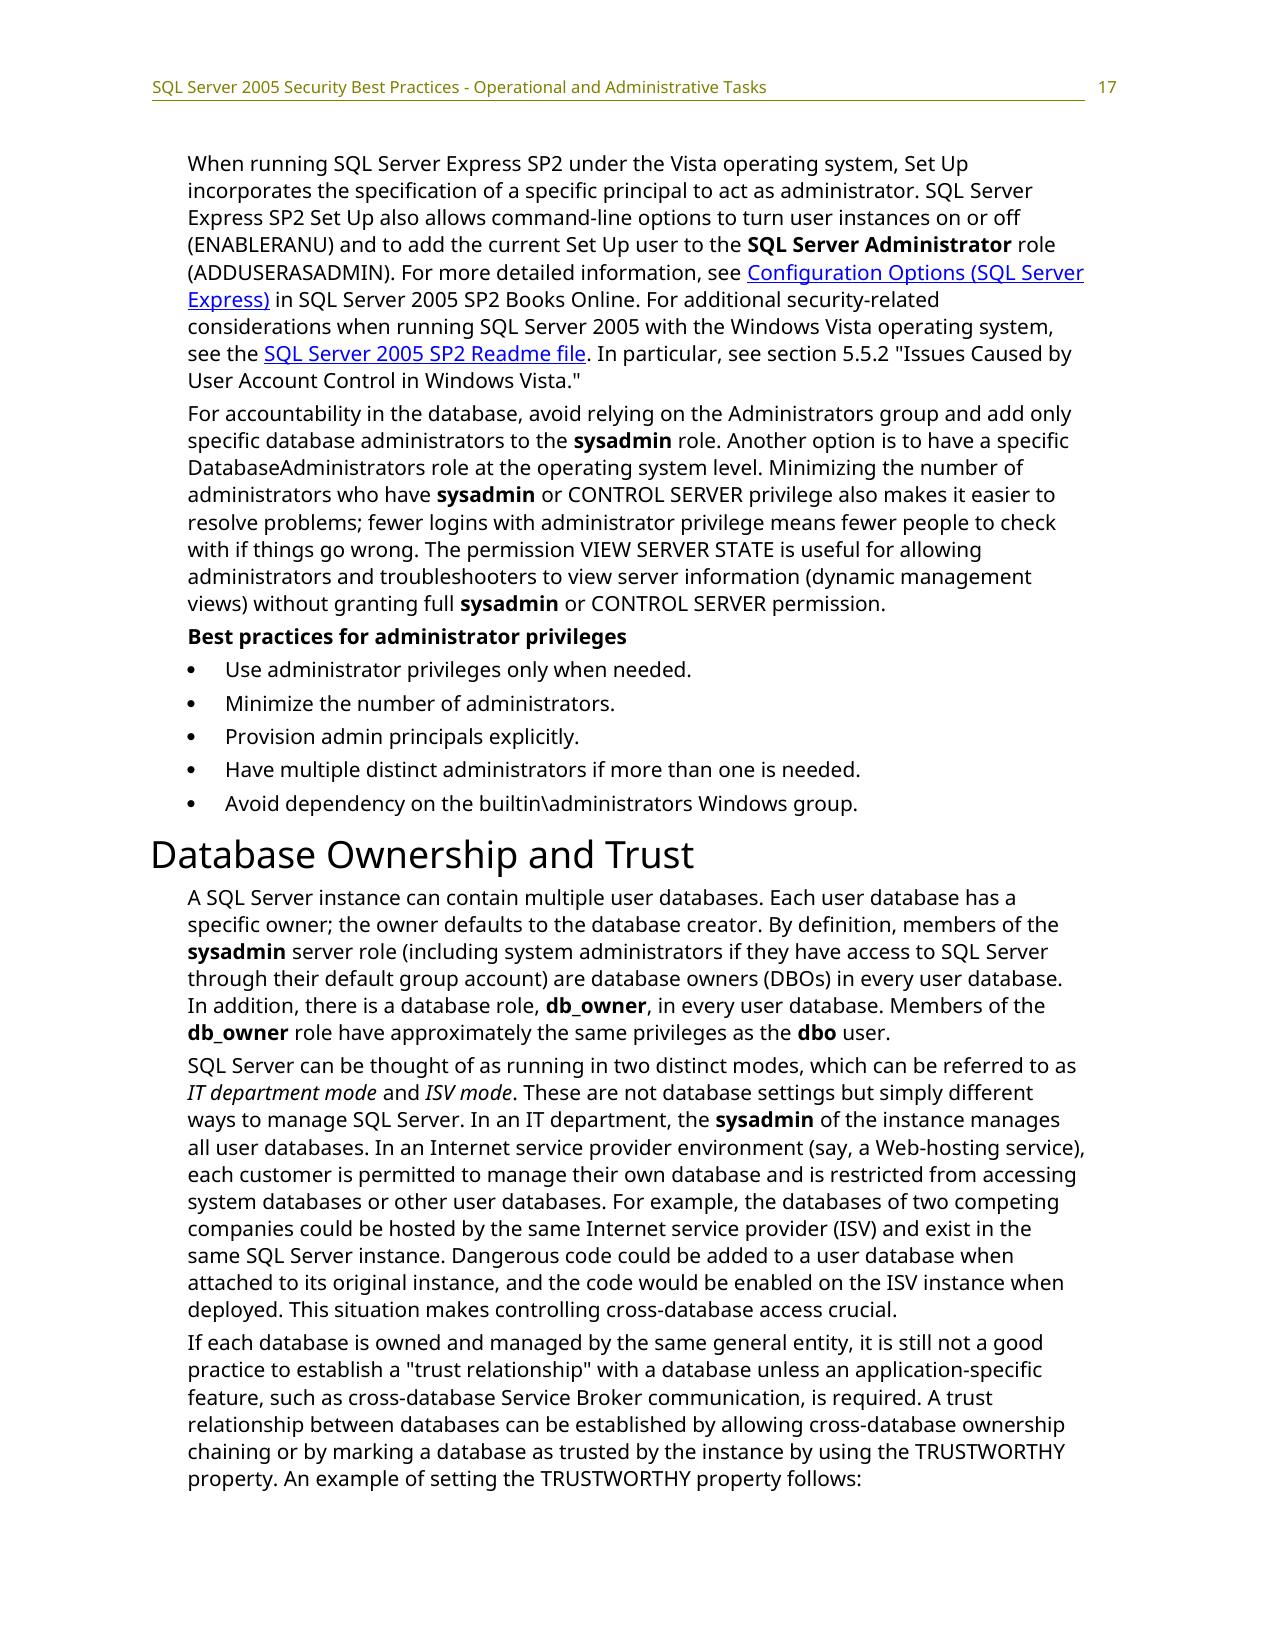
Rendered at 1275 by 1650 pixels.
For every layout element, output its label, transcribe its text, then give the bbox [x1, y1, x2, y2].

text Best practices for administrator privileges [187, 623, 1087, 650]
list Minimize the number of administrators. [187, 689, 1087, 717]
text When running SQL Server Express SP2 under the operating system, Set Up incorporates the specification of a specific principal to act as administrator. SQL Server Express SP2 Set Up also allows command-line options to turn user instances on or off (ENABLERANU) and to add the current Set Up user to the SQL Server Administrator role (ADDUSERASADMIN). For more detailed information, see Configuration Options (SQL Server Express) in SQL Server 2005 SP2 Books Online. For additional security-related considerations when running SQL Server 2005 with the Windows Vista operating system, see the SQL Server 2005 SP2 Readme file. In particular, see section 5.5.2 "Issues Caused by User Account Control in Windows Vista." [187, 150, 1087, 394]
text SQL Server can be thought of as running in two distinct modes, which can be referred to as IT department mode and ISV mode. These are not database settings but simply different ways to manage SQL Server. In an IT department, the sysadmin of the instance manages all user databases. In an Internet service provider environment (say, a Web-hosting service), each customer is permitted to manage their own database and is restricted from accessing system databases or other user databases. For example, the databases of two competing companies could be hosted by the same Internet service provider (ISV) and exist in the same SQL Server instance. Dangerous code could be added to a user database when attached to its original instance, and the code would be enabled on the ISV instance when deployed. This situation makes controlling cross-database access crucial. [187, 1052, 1087, 1323]
text A SQL Server instance can contain multiple user databases. Each user database has a specific owner; the owner defaults to the database creator. By definition, members of the sysadmin server role (including system administrators if they have access to SQL Server through their default group account) are database owners (DBOs) in every user database. In addition, there is a database role, db_owner, in every user database. Members of the db_owner role have approximately the same privileges as the dbo user. [187, 883, 1087, 1046]
subtitle Database Ownership and Trust [150, 835, 1087, 877]
list Use administrator privileges only when needed. [187, 656, 1087, 683]
text For accountability in the database, avoid relying on the Administrators group and add only specific database administrators to the sysadmin role. Another option is to have a specific DatabaseAdministrators role at the operating system level. Minimizing the number of administrators who have sysadmin or CONTROL SERVER privilege also makes it easier to resolve problems; fewer logins with administrator privilege means fewer people to check with if things go wrong. The permission is useful for allowing administrators and troubleshooters to view server information (dynamic management views) without granting full sysadmin or CONTROL SERVER permission. [187, 400, 1087, 617]
list Avoid dependency on the builtin\administrators Windows group. [187, 789, 1087, 817]
list Provision admin principals explicitly. [187, 723, 1087, 750]
text If each database is owned and managed by the same general entity, it is still not a good practice to establish a "trust relationship" with a database unless an application-specific feature, such as cross-database Service Broker communication, is required. A trust relationship between databases can be established by allowing cross-database ownership chaining or by marking a database as trusted by the instance by using the TRUSTWORTHY property. An example of setting the TRUSTWORTHY property follows: [187, 1329, 1087, 1492]
list Have multiple distinct administrators if more than one is needed. [187, 756, 1087, 783]
